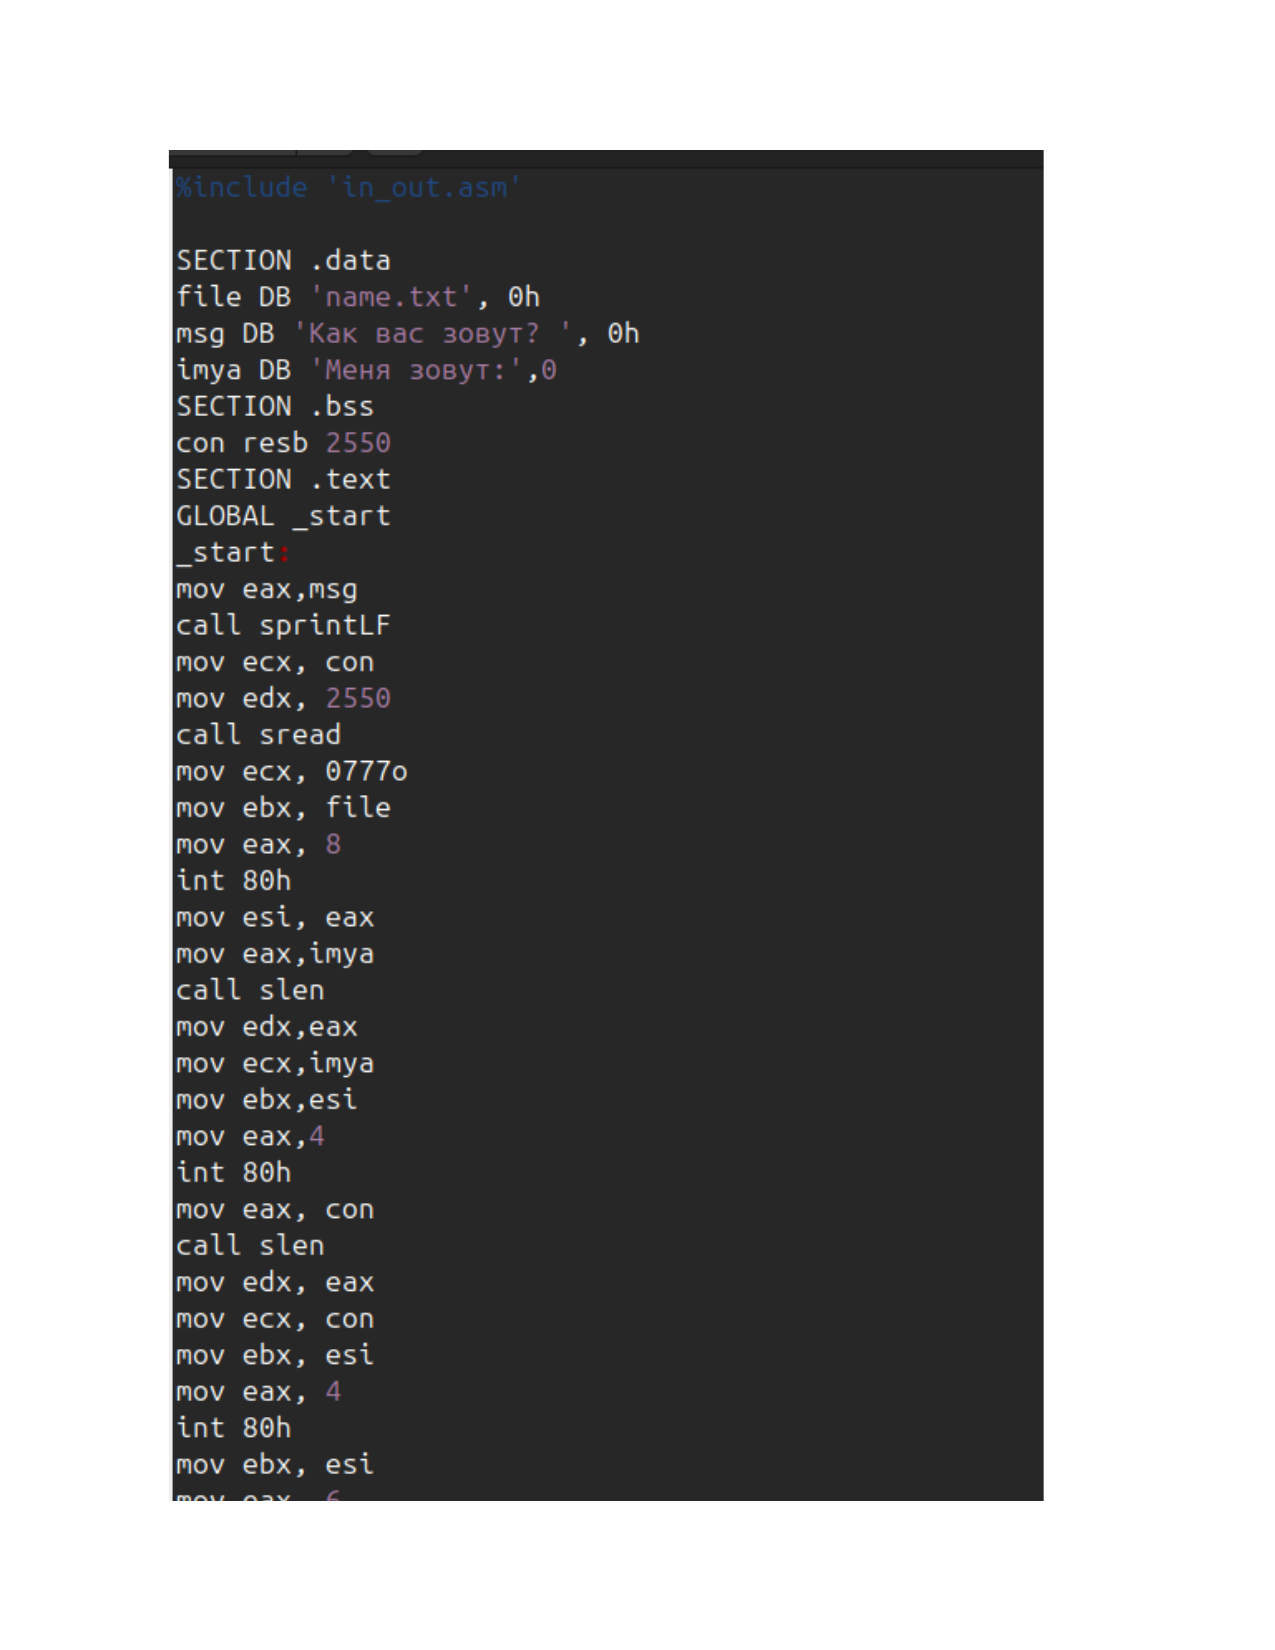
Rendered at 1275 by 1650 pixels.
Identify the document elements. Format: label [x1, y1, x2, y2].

picture [168, 150, 1044, 1501]
